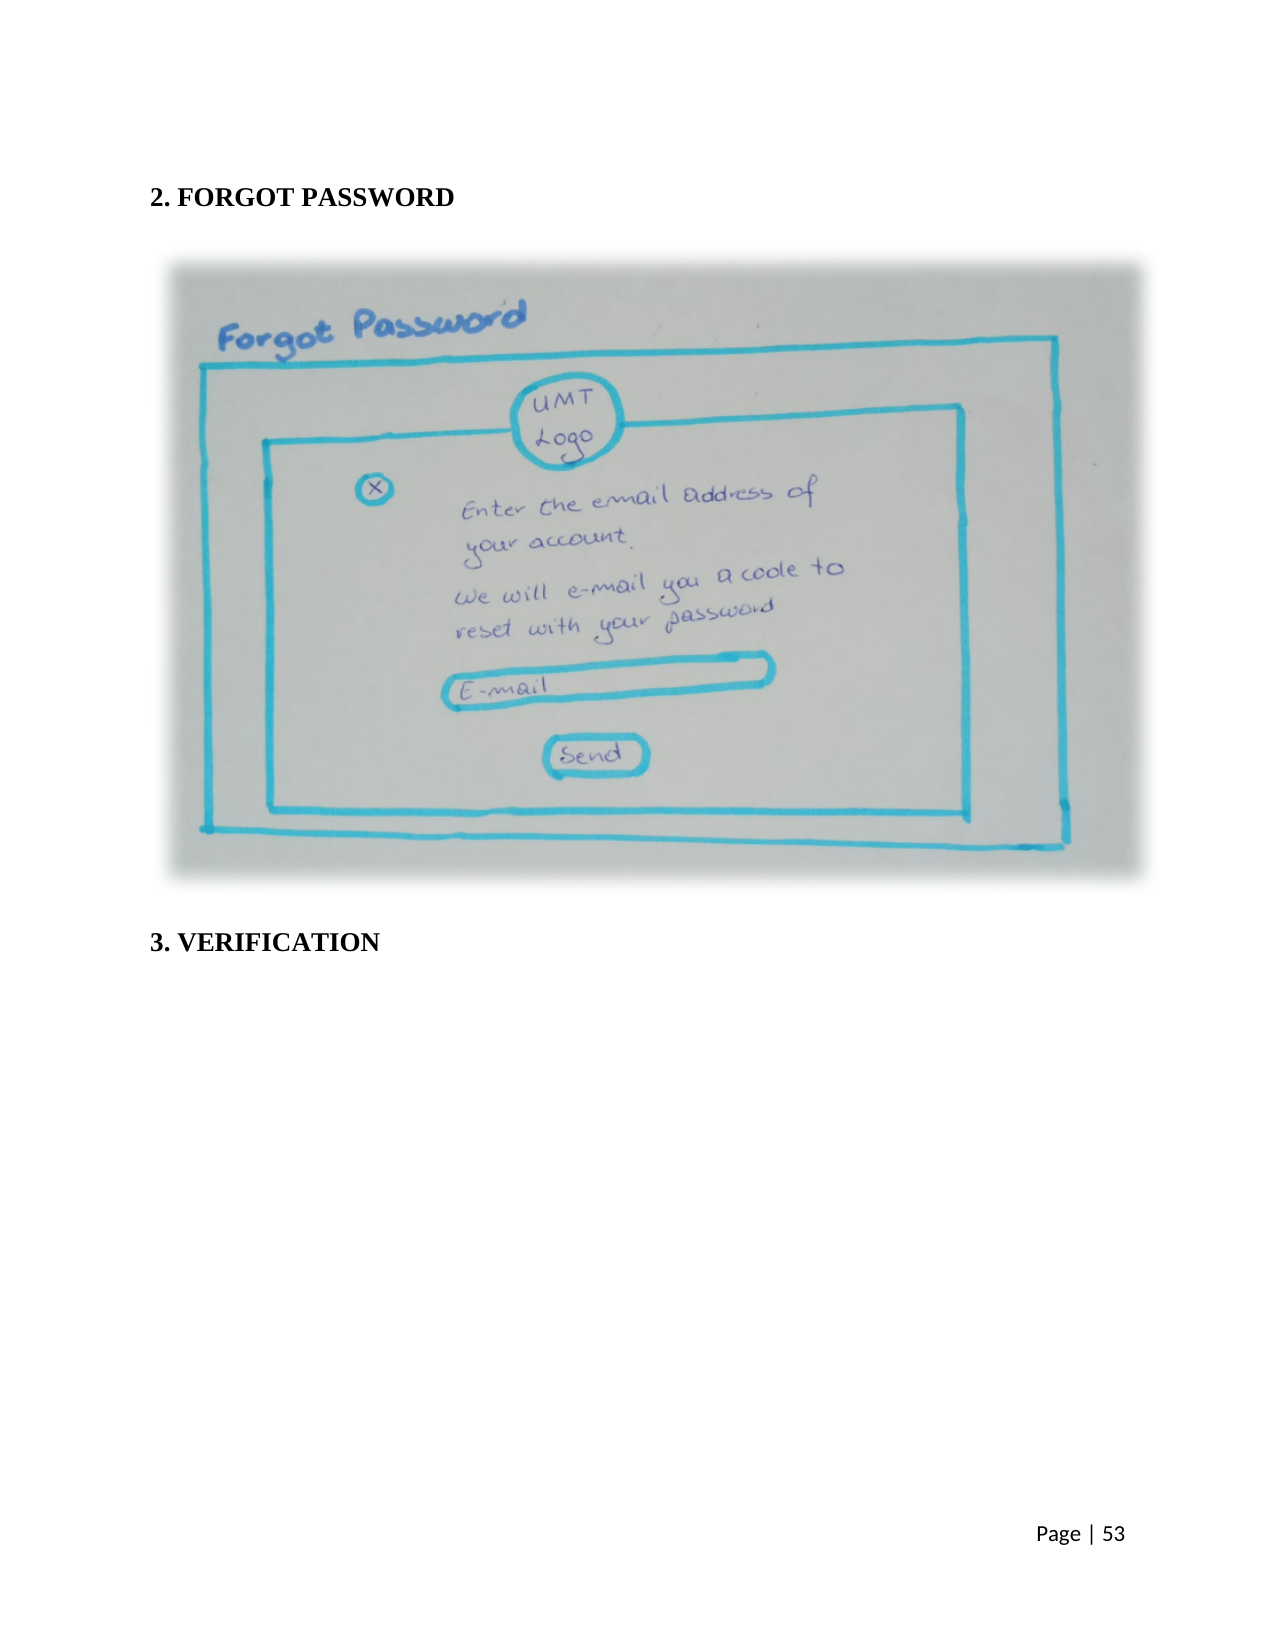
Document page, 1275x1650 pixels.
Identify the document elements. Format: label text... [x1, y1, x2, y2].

picture [181, 275, 1132, 867]
text 2. FORGOT PASSWORD [150, 181, 1125, 212]
text 3. VERIFICATION [150, 927, 1125, 958]
